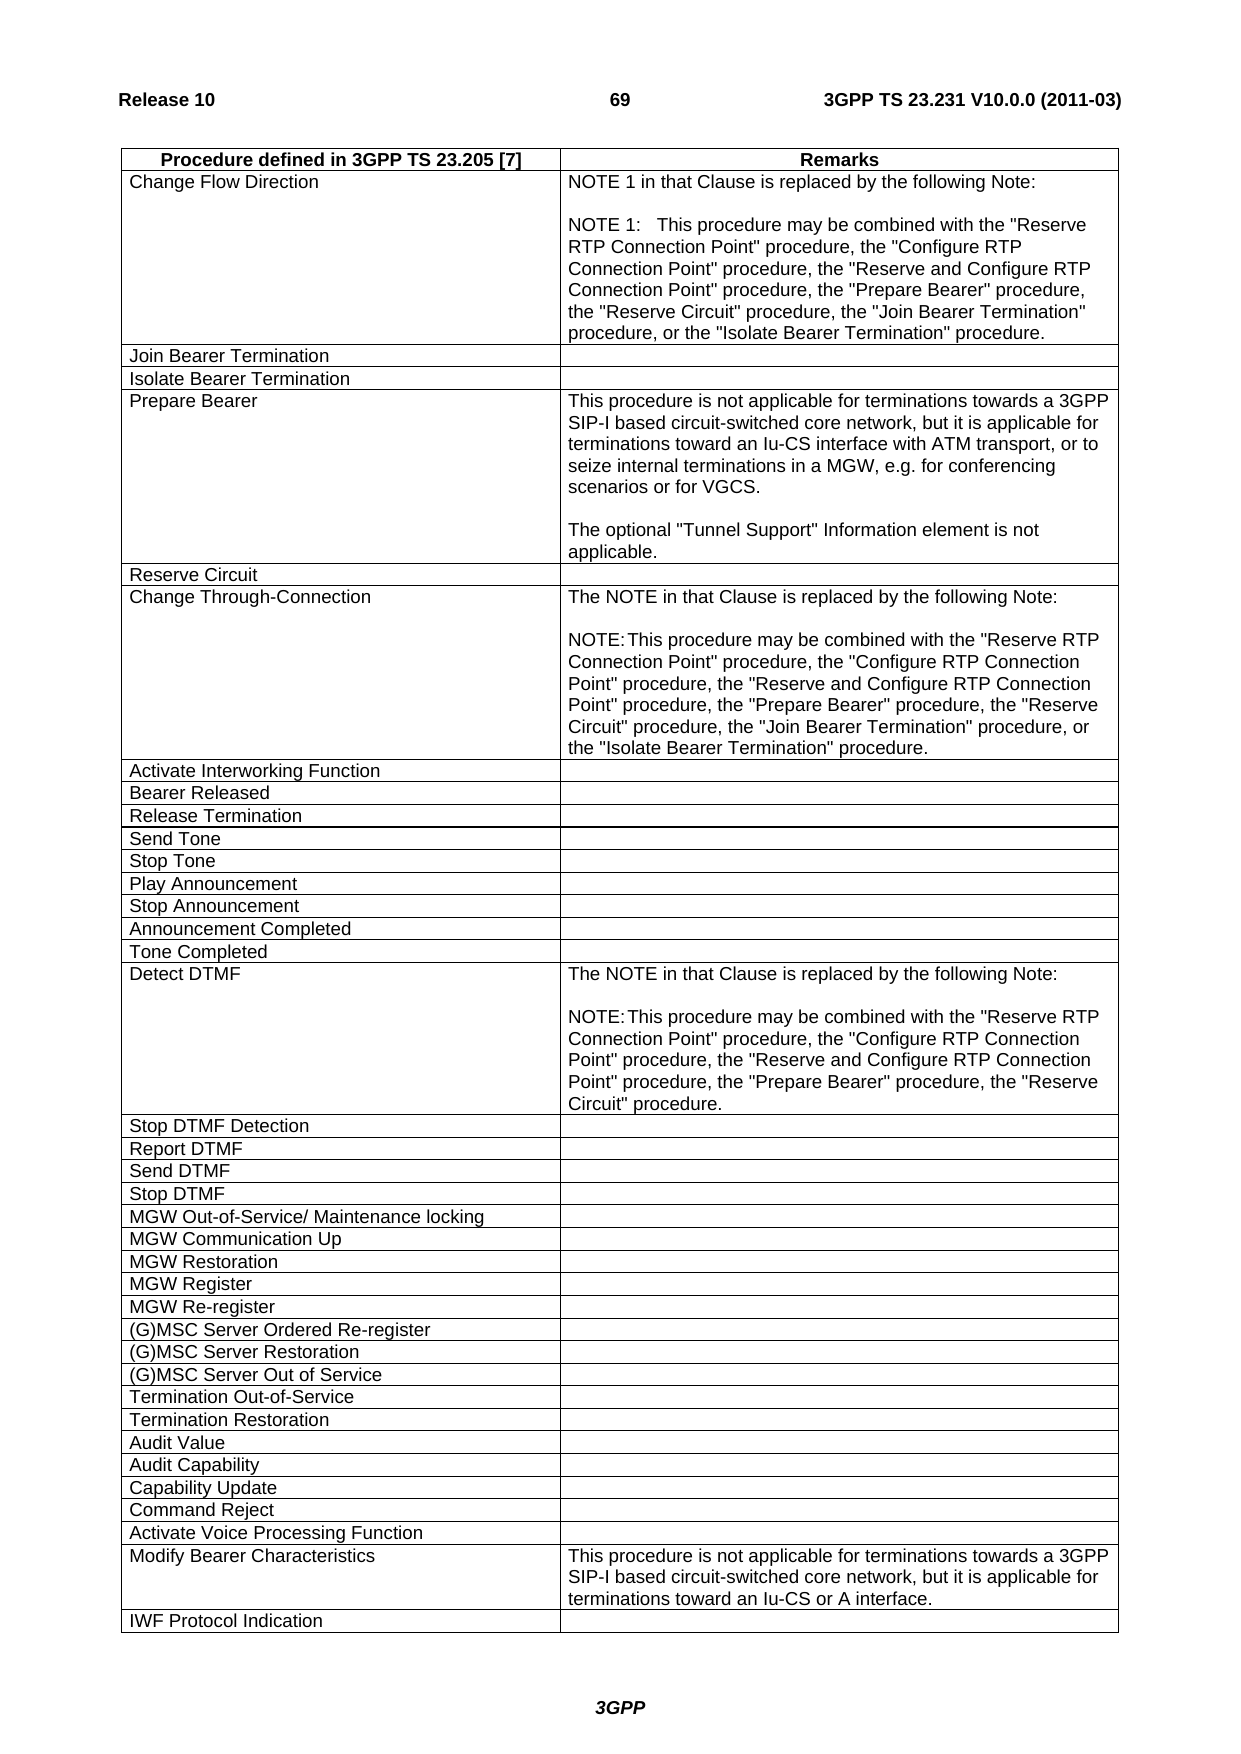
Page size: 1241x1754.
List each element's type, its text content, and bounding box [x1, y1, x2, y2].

table_cell [561, 1115, 1118, 1137]
table_cell MGW Register [122, 1273, 560, 1295]
table_cell [561, 1228, 1118, 1249]
table_cell [561, 850, 1118, 872]
table_cell (G)MSC Server Restoration [122, 1341, 560, 1363]
table_cell Change Through-Connection [122, 586, 560, 758]
table_cell [561, 367, 1118, 389]
table_cell [561, 564, 1118, 585]
table_cell Report DTMF [122, 1138, 560, 1159]
table_cell Termination Restoration [122, 1409, 560, 1430]
table_cell (G)MSC Server Out of Service [122, 1364, 560, 1385]
table_cell Play Announcement [122, 873, 560, 894]
table_cell Capability Update [122, 1477, 560, 1498]
table_cell MGW Out-of-Service/ Maintenance locking [122, 1205, 560, 1227]
table_cell Detect DTMF [122, 963, 560, 1114]
table_cell [561, 1477, 1118, 1498]
table_cell Isolate Bearer Termination [122, 367, 560, 389]
table_cell [561, 1364, 1118, 1385]
table_cell This procedure is not applicable for terminations towards a 3GPP SIP-I based circuit-switched core network, but it is applicable for terminations toward an Iu-CS or A interface. [561, 1545, 1118, 1609]
table_cell [561, 828, 1118, 849]
table_cell [561, 1409, 1118, 1430]
table_cell Activate Voice Processing Function [122, 1522, 560, 1543]
table_cell Prepare Bearer [122, 390, 560, 562]
table_cell [561, 1341, 1118, 1363]
table_cell The NOTE in that Clause is replaced by the following Note: NOTE: This procedure may be combined with the "Reserve RTP Connection Point" procedure, the "Configure RTP Connection Point" procedure, the "Reserve and Configure RTP Connection Point" procedure, the "Prepare Bearer" procedure, the "Reserve Circuit" procedure, the "Join Bearer Termination" procedure, or the "Isolate Bearer Termination" procedure. [561, 586, 1118, 758]
table_cell [561, 1454, 1118, 1476]
table_cell Stop Tone [122, 850, 560, 872]
table_cell [561, 760, 1118, 781]
table_cell [561, 345, 1118, 366]
table_cell [561, 1138, 1118, 1159]
table_cell MGW Restoration [122, 1251, 560, 1272]
table_cell Send DTMF [122, 1160, 560, 1182]
table_cell Stop Announcement [122, 895, 560, 917]
table_cell MGW Communication Up [122, 1228, 560, 1249]
table_cell Stop DTMF Detection [122, 1115, 560, 1137]
table_cell Tone Completed [122, 940, 560, 962]
table_cell This procedure is not applicable for terminations towards a 3GPP SIP-I based circuit-switched core network, but it is applicable for terminations toward an Iu-CS interface with ATM transport, or to seize internal terminations in a MGW, e.g. for conferencing scenarios or for VGCS. The optional "Tunnel Support" Information element is not applicable. [561, 390, 1118, 562]
table_cell [561, 1499, 1118, 1521]
table_cell [561, 1160, 1118, 1182]
table_cell IWF Protocol Indication [122, 1610, 560, 1632]
table_cell Bearer Released [122, 782, 560, 804]
table_cell [561, 1386, 1118, 1408]
table_cell Stop DTMF [122, 1183, 560, 1204]
table_cell Send Tone [122, 828, 560, 849]
table_cell Termination Out-of-Service [122, 1386, 560, 1408]
table_cell [561, 940, 1118, 962]
table_cell MGW Re-register [122, 1296, 560, 1317]
table_cell Audit Value [122, 1431, 560, 1453]
table_cell Release Termination [122, 805, 560, 826]
table_cell [561, 918, 1118, 939]
table_cell Reserve Circuit [122, 564, 560, 585]
table_cell Audit Capability [122, 1454, 560, 1476]
table_cell NOTE 1 in that Clause is replaced by the following Note: NOTE 1: This procedure may be combined with the "Reserve RTP Connection Point" procedure, the "Configure RTP Connection Point" procedure, the "Reserve and Configure RTP Connection Point" procedure, the "Prepare Bearer" procedure, the "Reserve Circuit" procedure, the "Join Bearer Termination" procedure, or the "Isolate Bearer Termination" procedure. [561, 171, 1118, 344]
table_cell Modify Bearer Characteristics [122, 1545, 560, 1609]
table_cell [561, 895, 1118, 917]
table_cell The NOTE in that Clause is replaced by the following Note: NOTE: This procedure may be combined with the "Reserve RTP Connection Point" procedure, the "Configure RTP Connection Point" procedure, the "Reserve and Configure RTP Connection Point" procedure, the "Prepare Bearer" procedure, the "Reserve Circuit" procedure. [561, 963, 1118, 1114]
table_cell Change Flow Direction [122, 171, 560, 344]
table_cell Activate Interworking Function [122, 760, 560, 781]
table_cell [561, 1610, 1118, 1632]
table_cell [561, 1273, 1118, 1295]
table_cell [561, 1522, 1118, 1543]
table_cell [561, 1251, 1118, 1272]
table_cell [561, 1296, 1118, 1317]
table_cell Announcement Completed [122, 918, 560, 939]
table_header Remarks [561, 149, 1118, 170]
table_cell (G)MSC Server Ordered Re-register [122, 1319, 560, 1340]
table_cell [561, 1183, 1118, 1204]
table_cell [561, 873, 1118, 894]
table_cell [561, 805, 1118, 826]
table_cell [561, 1431, 1118, 1453]
table_cell [561, 1205, 1118, 1227]
table_cell [561, 782, 1118, 804]
table_cell Command Reject [122, 1499, 560, 1521]
table_header Procedure defined in 3GPP TS 23.205 [7] [122, 149, 560, 170]
table_cell [561, 1319, 1118, 1340]
table_cell Join Bearer Termination [122, 345, 560, 366]
